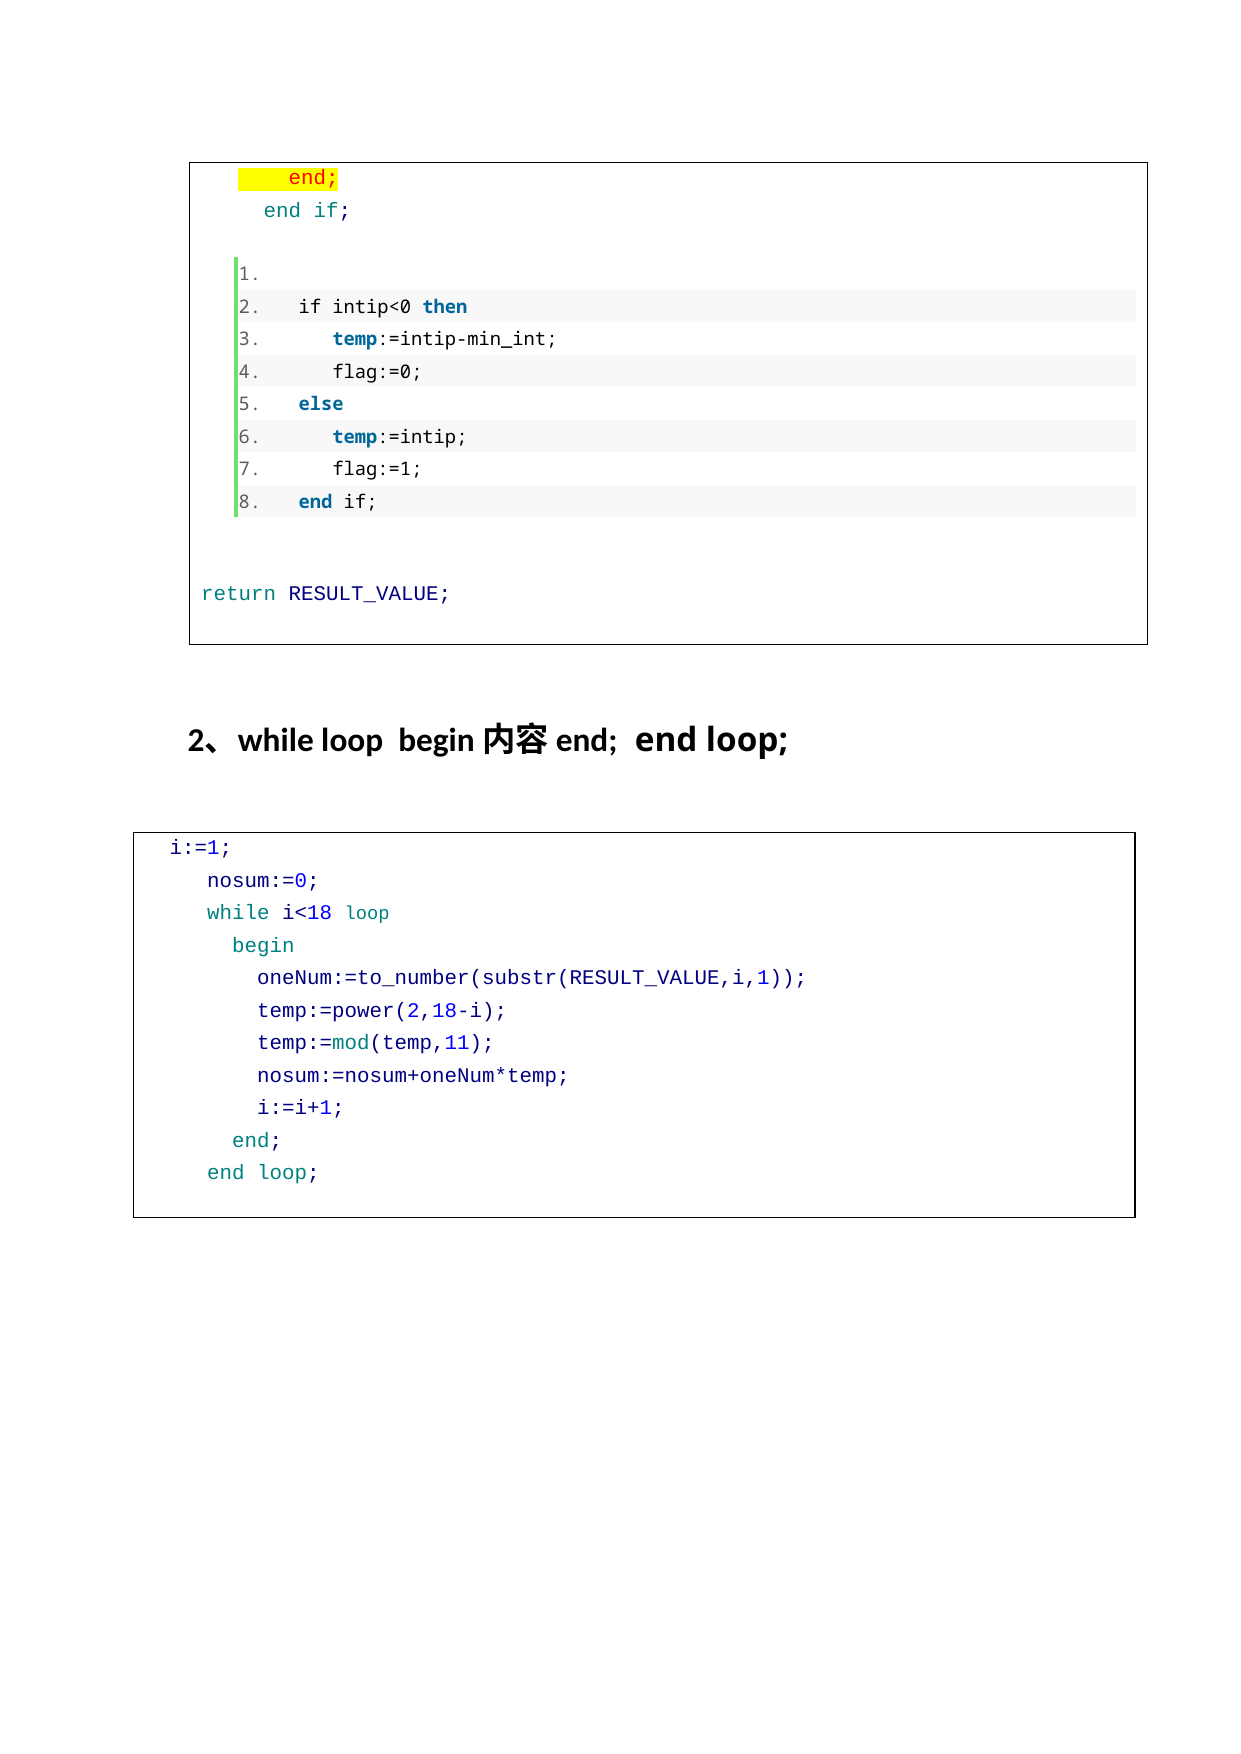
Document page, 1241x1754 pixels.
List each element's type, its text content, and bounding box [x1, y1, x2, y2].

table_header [190, 163, 1147, 644]
table_header i:=1; nosum:=0; while i<18 loop begin oneNum:=to_number(substr(RESULT_VALUE,i,1)); temp:=power(2,18-i); temp:=mod(temp,11); nosum:=nosum+oneNum*temp; i:=i+1; end; end loop; [134, 833, 1134, 1217]
subtitle 2、while loop begin 内容end; end loop; [187, 704, 1053, 769]
